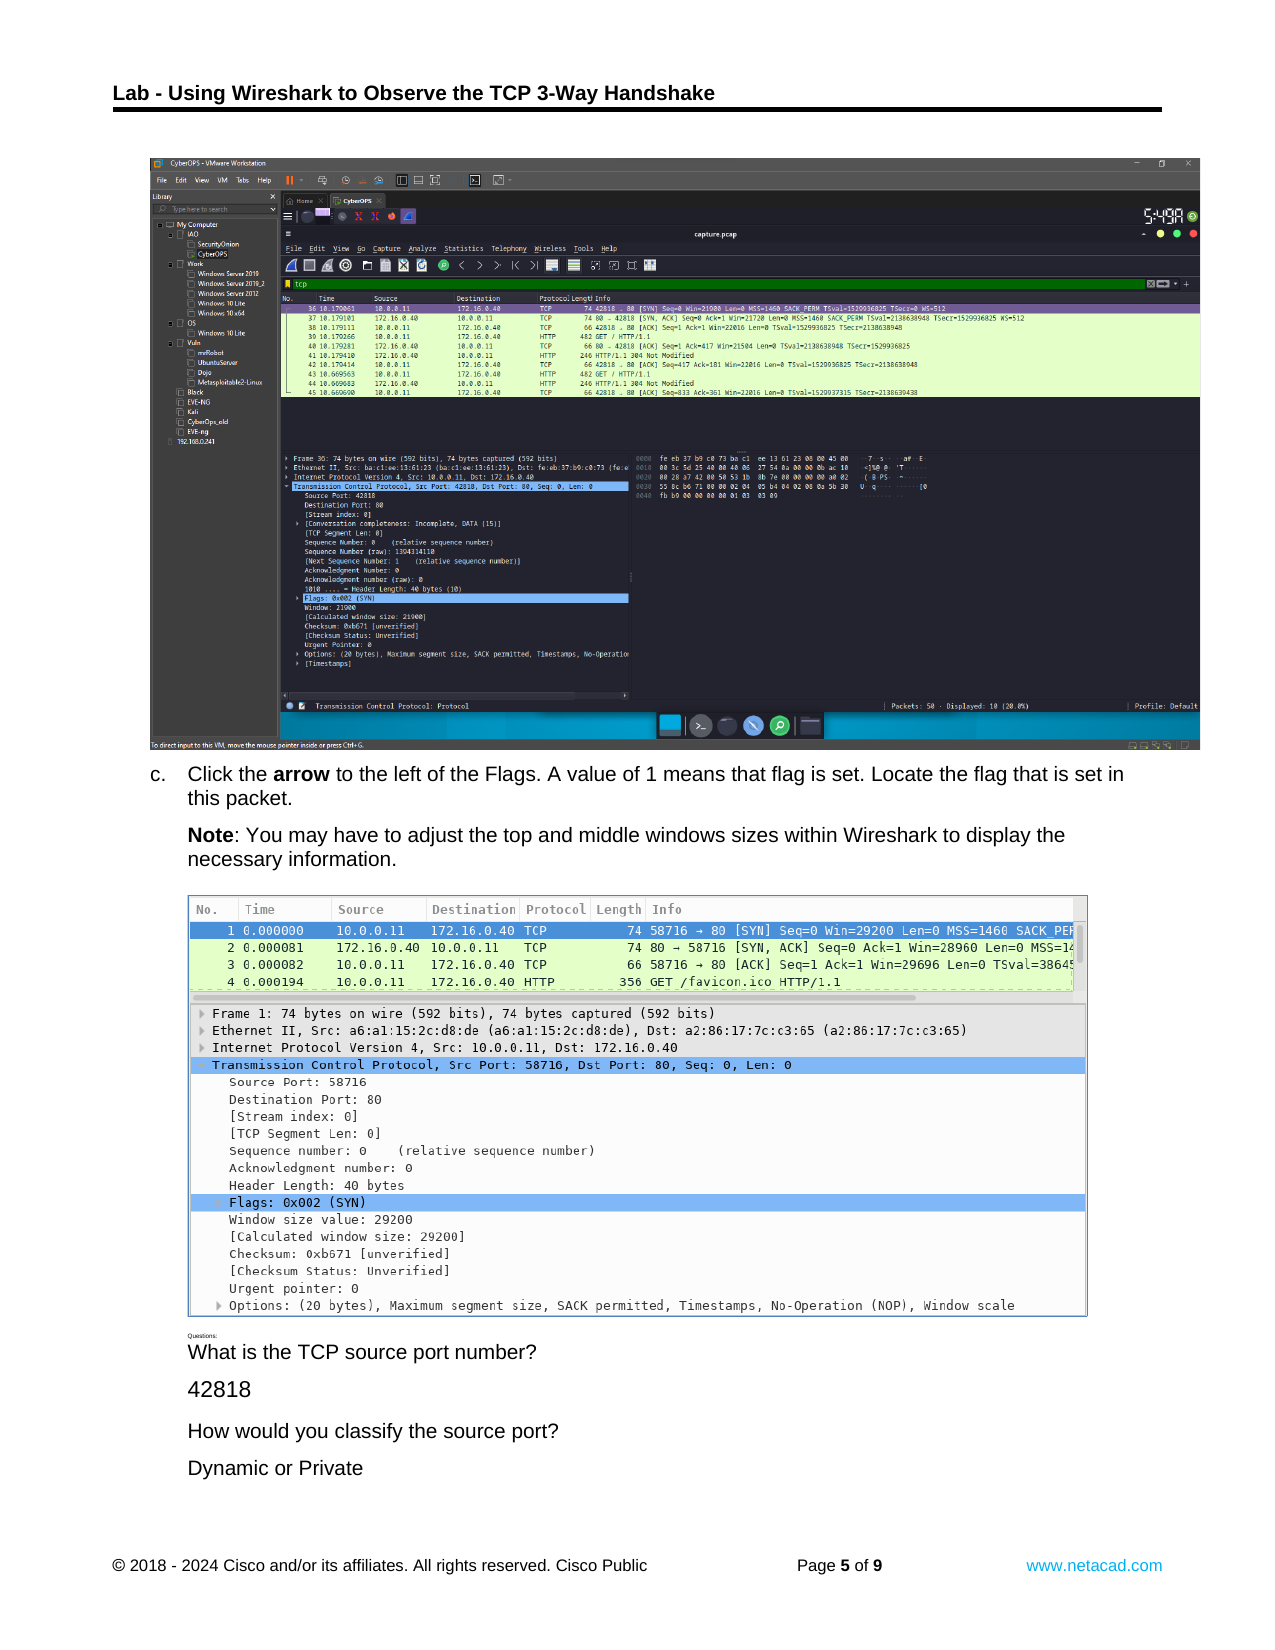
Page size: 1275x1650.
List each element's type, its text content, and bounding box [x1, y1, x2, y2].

picture [150, 158, 1200, 750]
picture [189, 896, 1087, 1316]
text 42818 [112, 1376, 1162, 1403]
text How would you classify the source port? [187, 1419, 1162, 1443]
text Click the arrow to the left of the Flags. A value of 1 means that flag is set. Locate the flag that is set in this packet. [150, 762, 1162, 810]
text Dynamic or Private [187, 1456, 1162, 1479]
text What is the TCP source port number? [187, 1340, 1162, 1364]
text Note: You may have to adjust the top and middle windows sizes within Wireshark to display the necessary information. [187, 822, 1162, 870]
